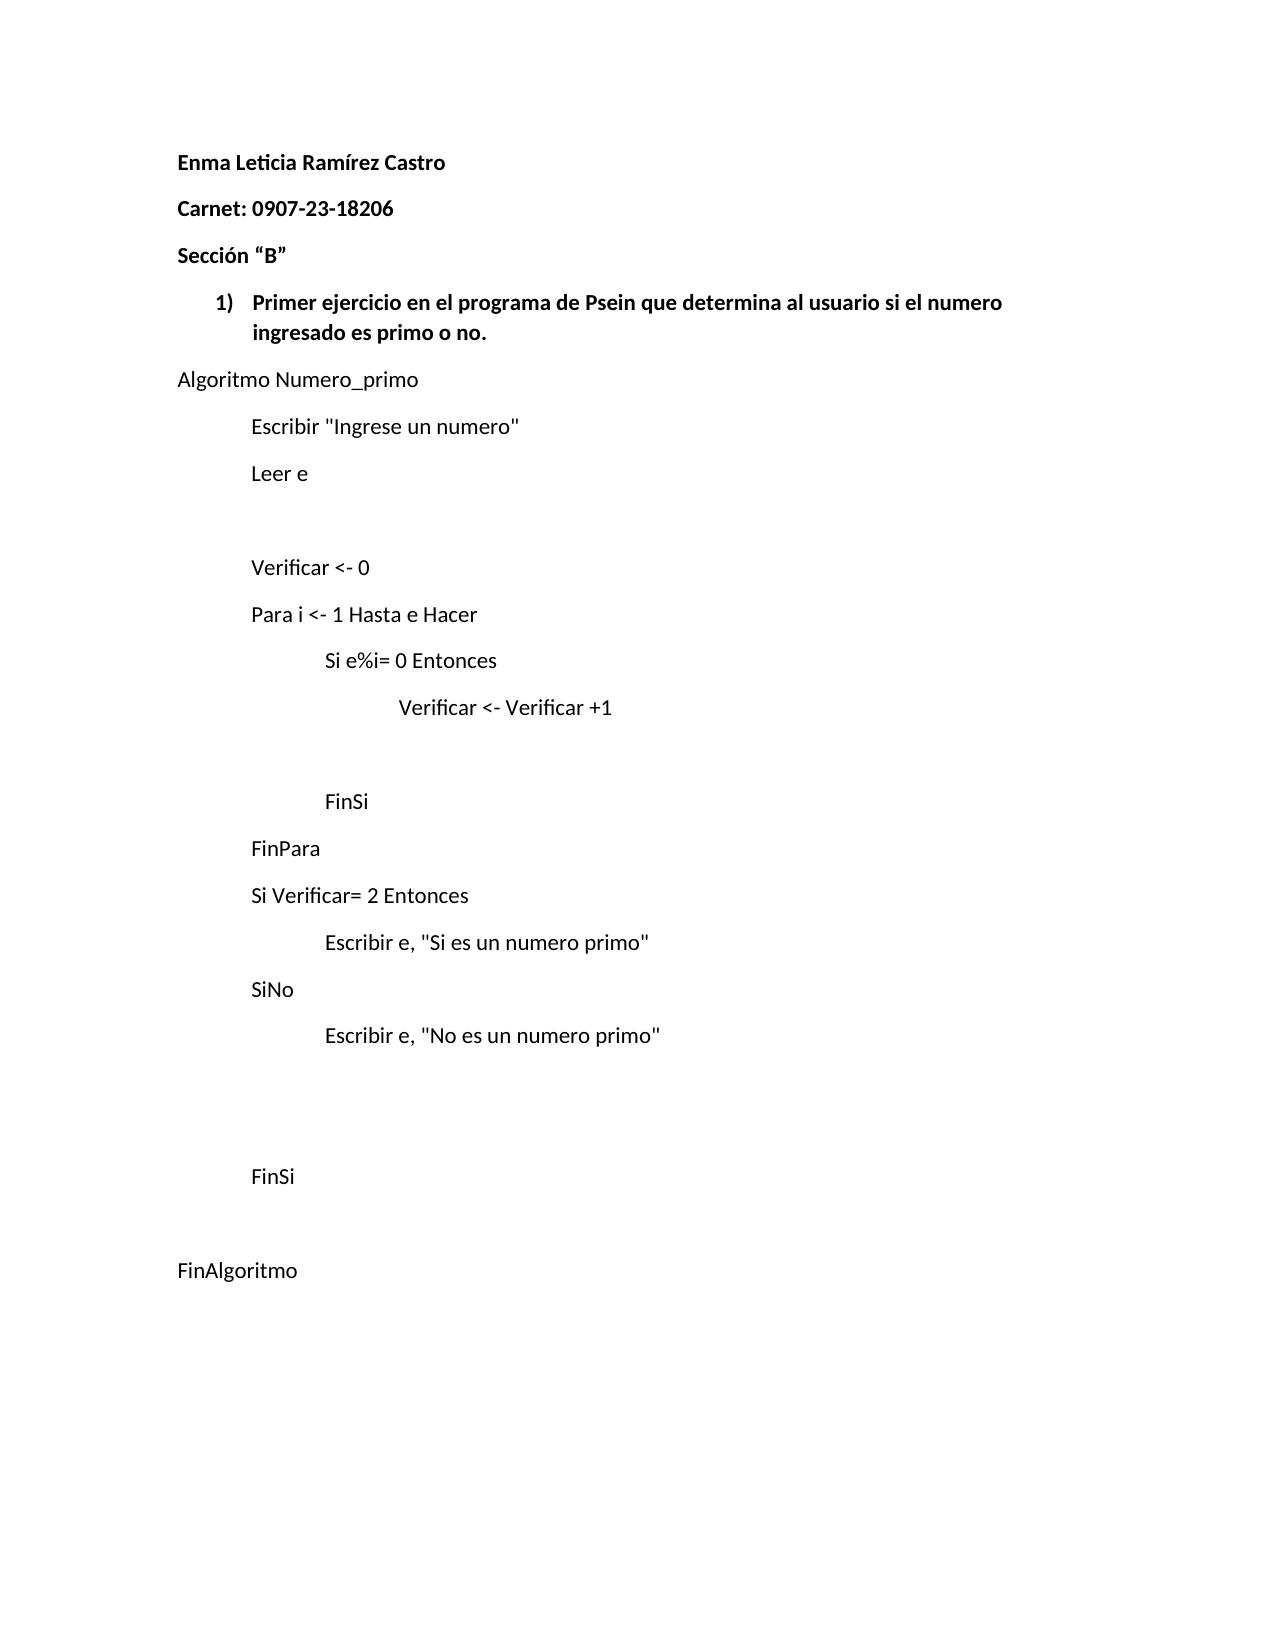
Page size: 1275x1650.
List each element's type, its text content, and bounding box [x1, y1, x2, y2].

text Carnet: 0907-23-18206 [177, 194, 1098, 222]
text SiNo [177, 975, 1098, 1003]
text Si Verificar= 2 Entonces [177, 881, 1098, 909]
text FinSi [177, 787, 1098, 815]
text Leer e [177, 459, 1098, 487]
text Escribir e, "No es un numero primo" [177, 1022, 1098, 1049]
text FinAlgoritmo [177, 1256, 1098, 1284]
text FinSi [177, 1162, 1098, 1190]
text Escribir "Ingrese un numero" [177, 412, 1098, 440]
text Verificar <- Verificar +1 [177, 693, 1098, 721]
text Algoritmo Numero_primo [177, 365, 1098, 393]
text Escribir e, "Si es un numero primo" [177, 928, 1098, 956]
text Enma Leticia Ramírez Castro [177, 148, 1098, 176]
text FinPara [177, 834, 1098, 862]
text Sección “B” [177, 241, 1098, 269]
text Si e%i= 0 Entonces [177, 647, 1098, 674]
text Verificar <- 0 [177, 553, 1098, 581]
text Para i <- 1 Hasta e Hacer [177, 600, 1098, 628]
list Primer ejercicio en el programa de Psein que determina al usuario si el numero ingresado es primo o no. [215, 288, 1098, 346]
